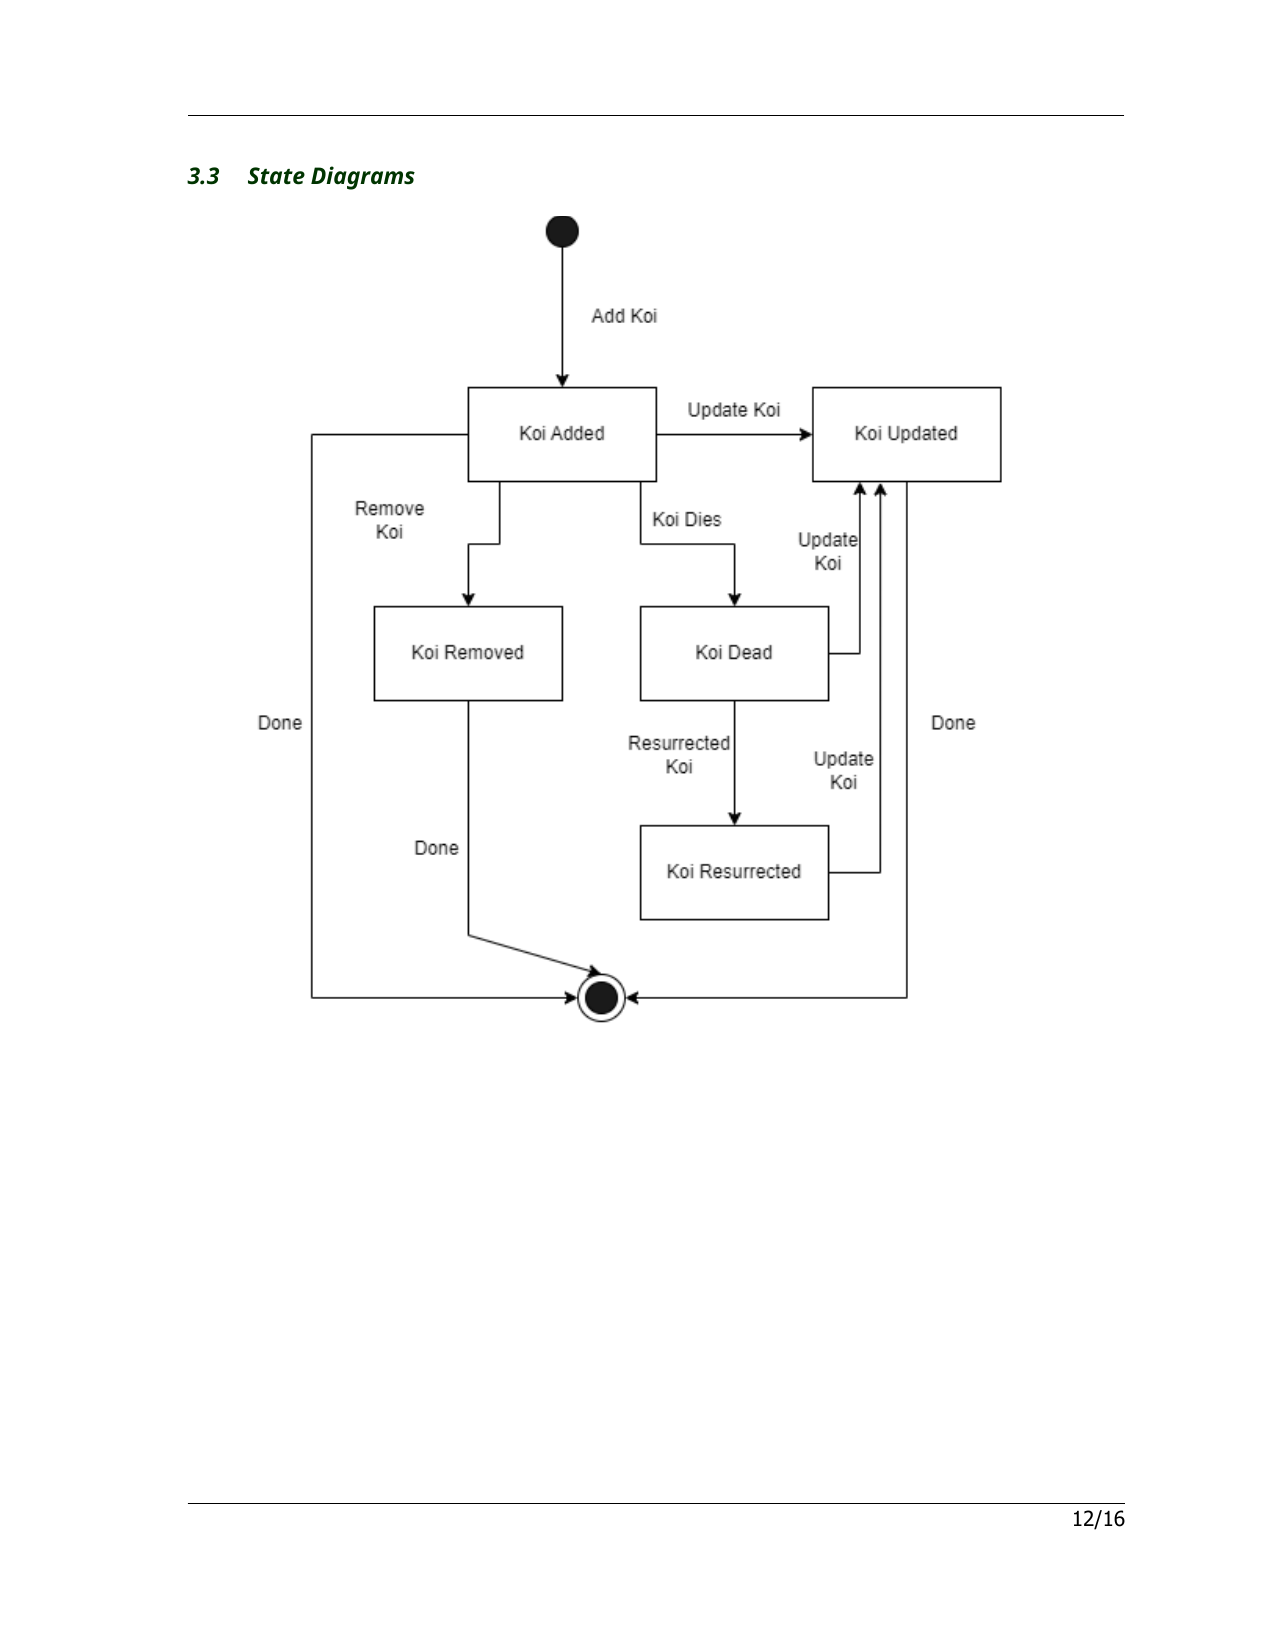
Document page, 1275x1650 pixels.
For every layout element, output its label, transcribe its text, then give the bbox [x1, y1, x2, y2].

picture [233, 216, 1063, 1024]
subtitle State Diagrams [187, 160, 1125, 191]
